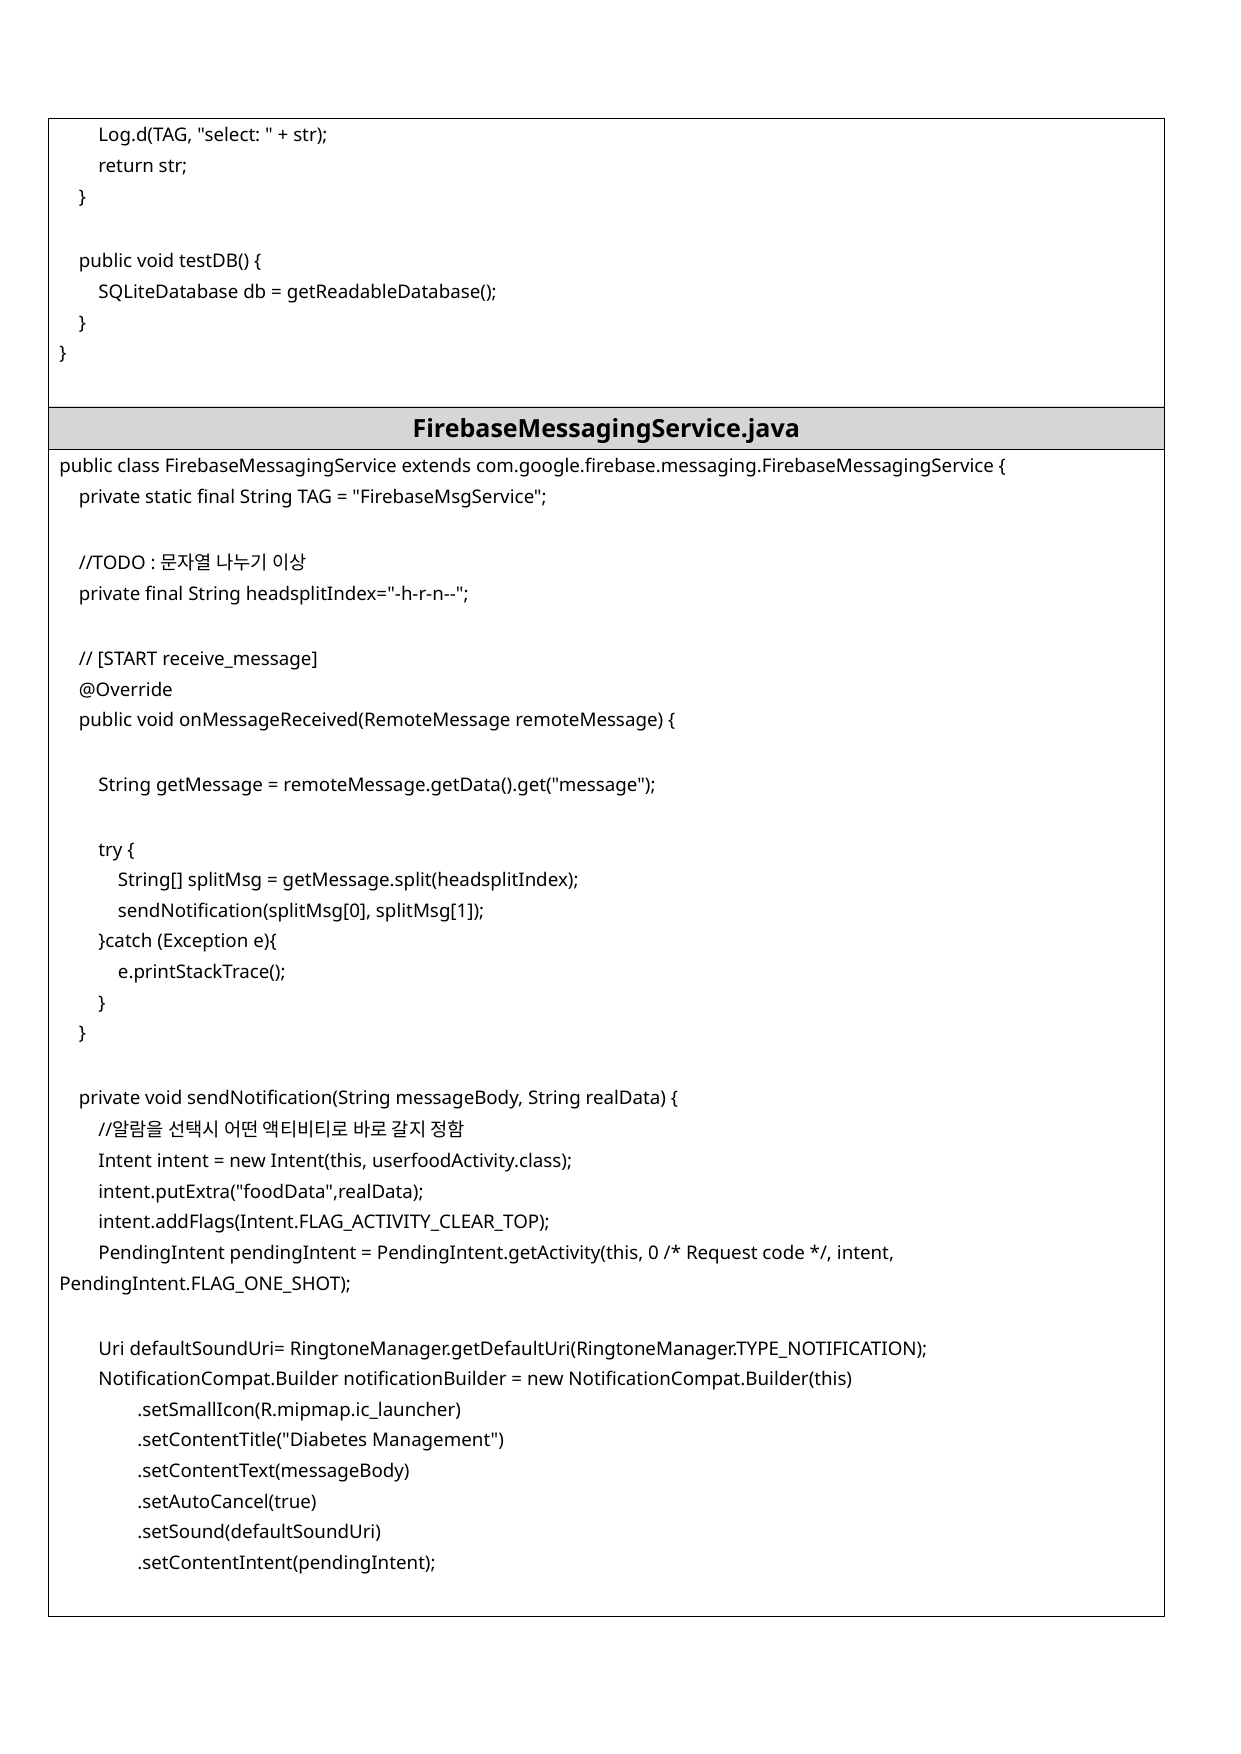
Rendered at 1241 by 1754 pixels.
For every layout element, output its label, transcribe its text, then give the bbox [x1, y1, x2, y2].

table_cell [49, 450, 1164, 1616]
table_cell FirebaseMessagingService.java [49, 408, 1164, 449]
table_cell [49, 119, 1164, 406]
